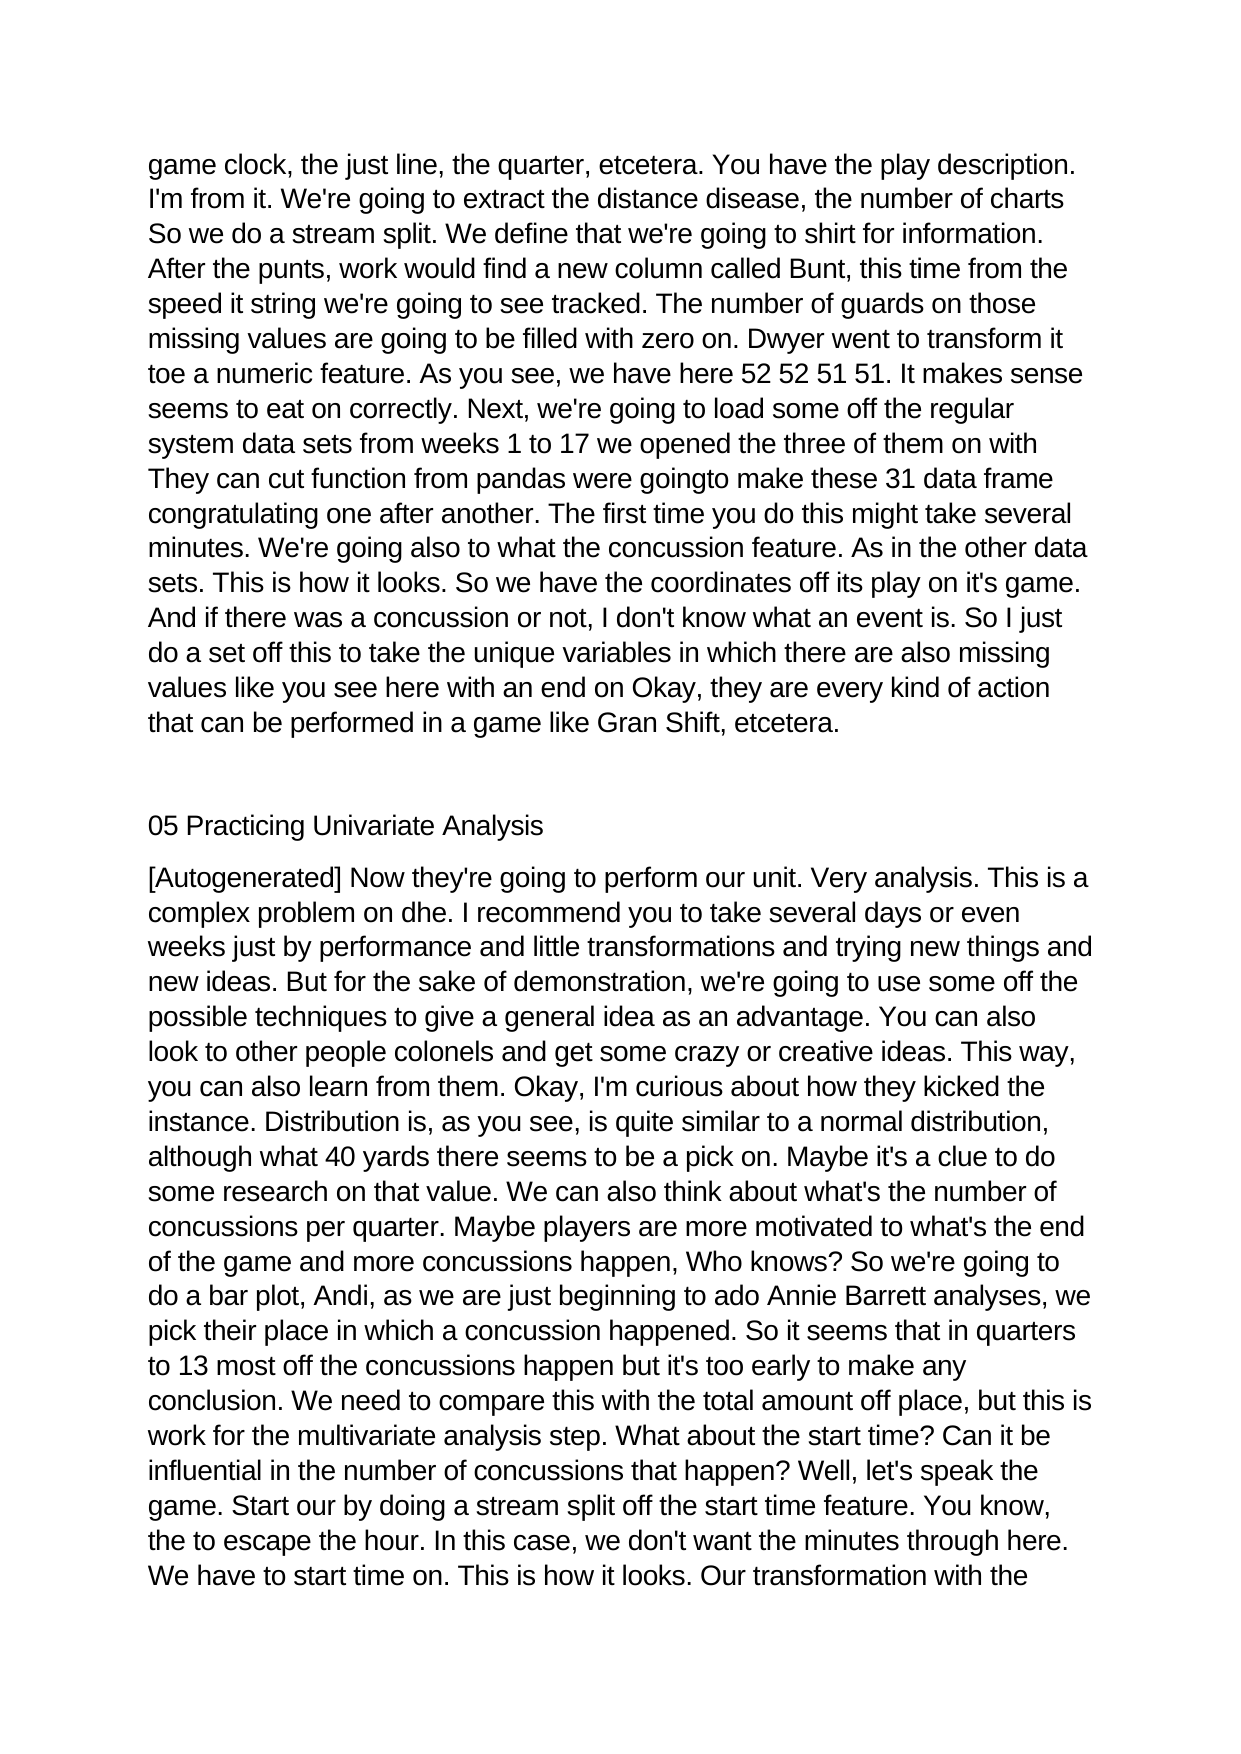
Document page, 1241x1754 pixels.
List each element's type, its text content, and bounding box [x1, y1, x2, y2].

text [148, 861, 1093, 1591]
text 05 Practicing Univariate Analysis [148, 809, 1093, 841]
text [148, 148, 1093, 738]
